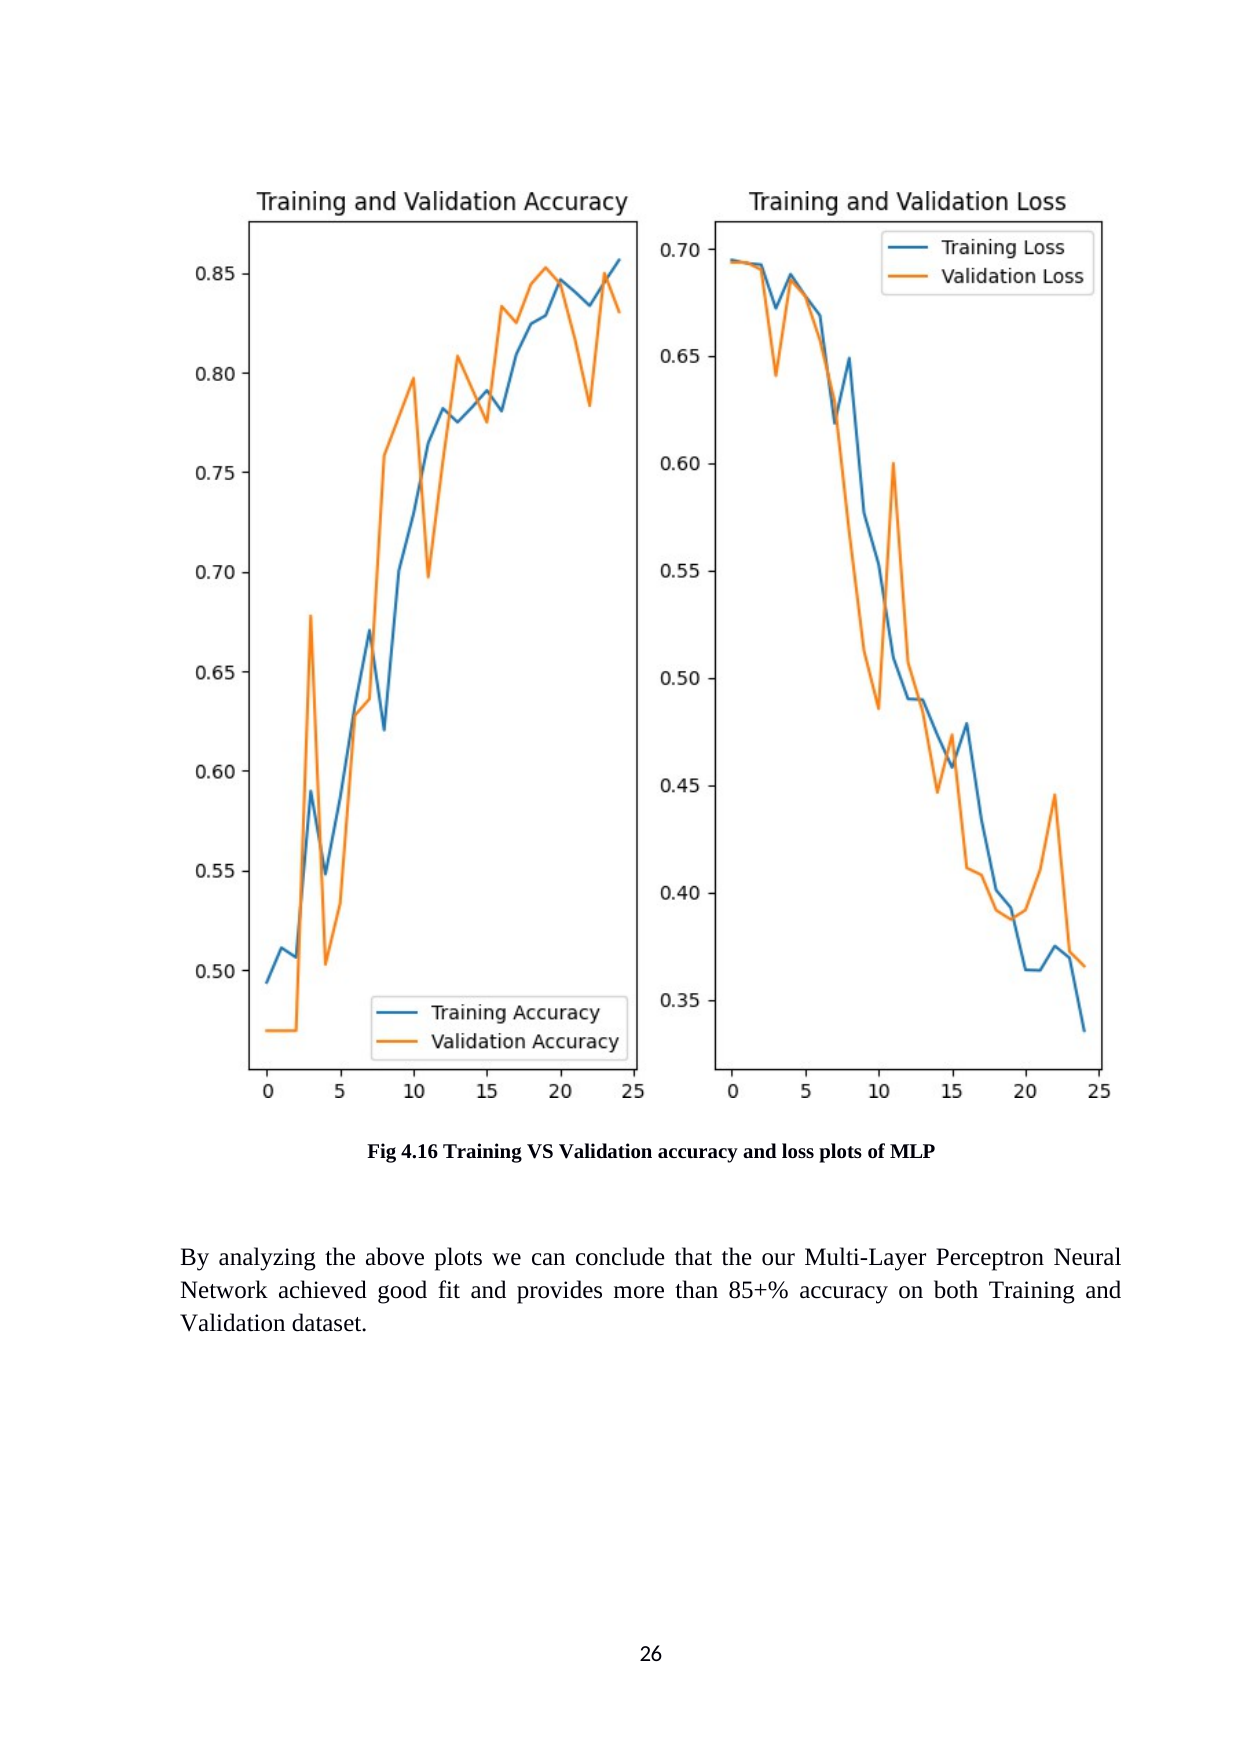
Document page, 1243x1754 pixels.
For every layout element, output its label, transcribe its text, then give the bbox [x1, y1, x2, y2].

picture [195, 191, 1111, 1098]
text Fig 4.16 Training VS Validation accuracy and loss plots of MLP [210, 1139, 1093, 1163]
text By analyzing the above plots we can conclude that the our Multi-Layer Perceptron Neural Network achieved good fit and provides more than 85+% accuracy on both Training and Validation dataset. [180, 1242, 1123, 1337]
